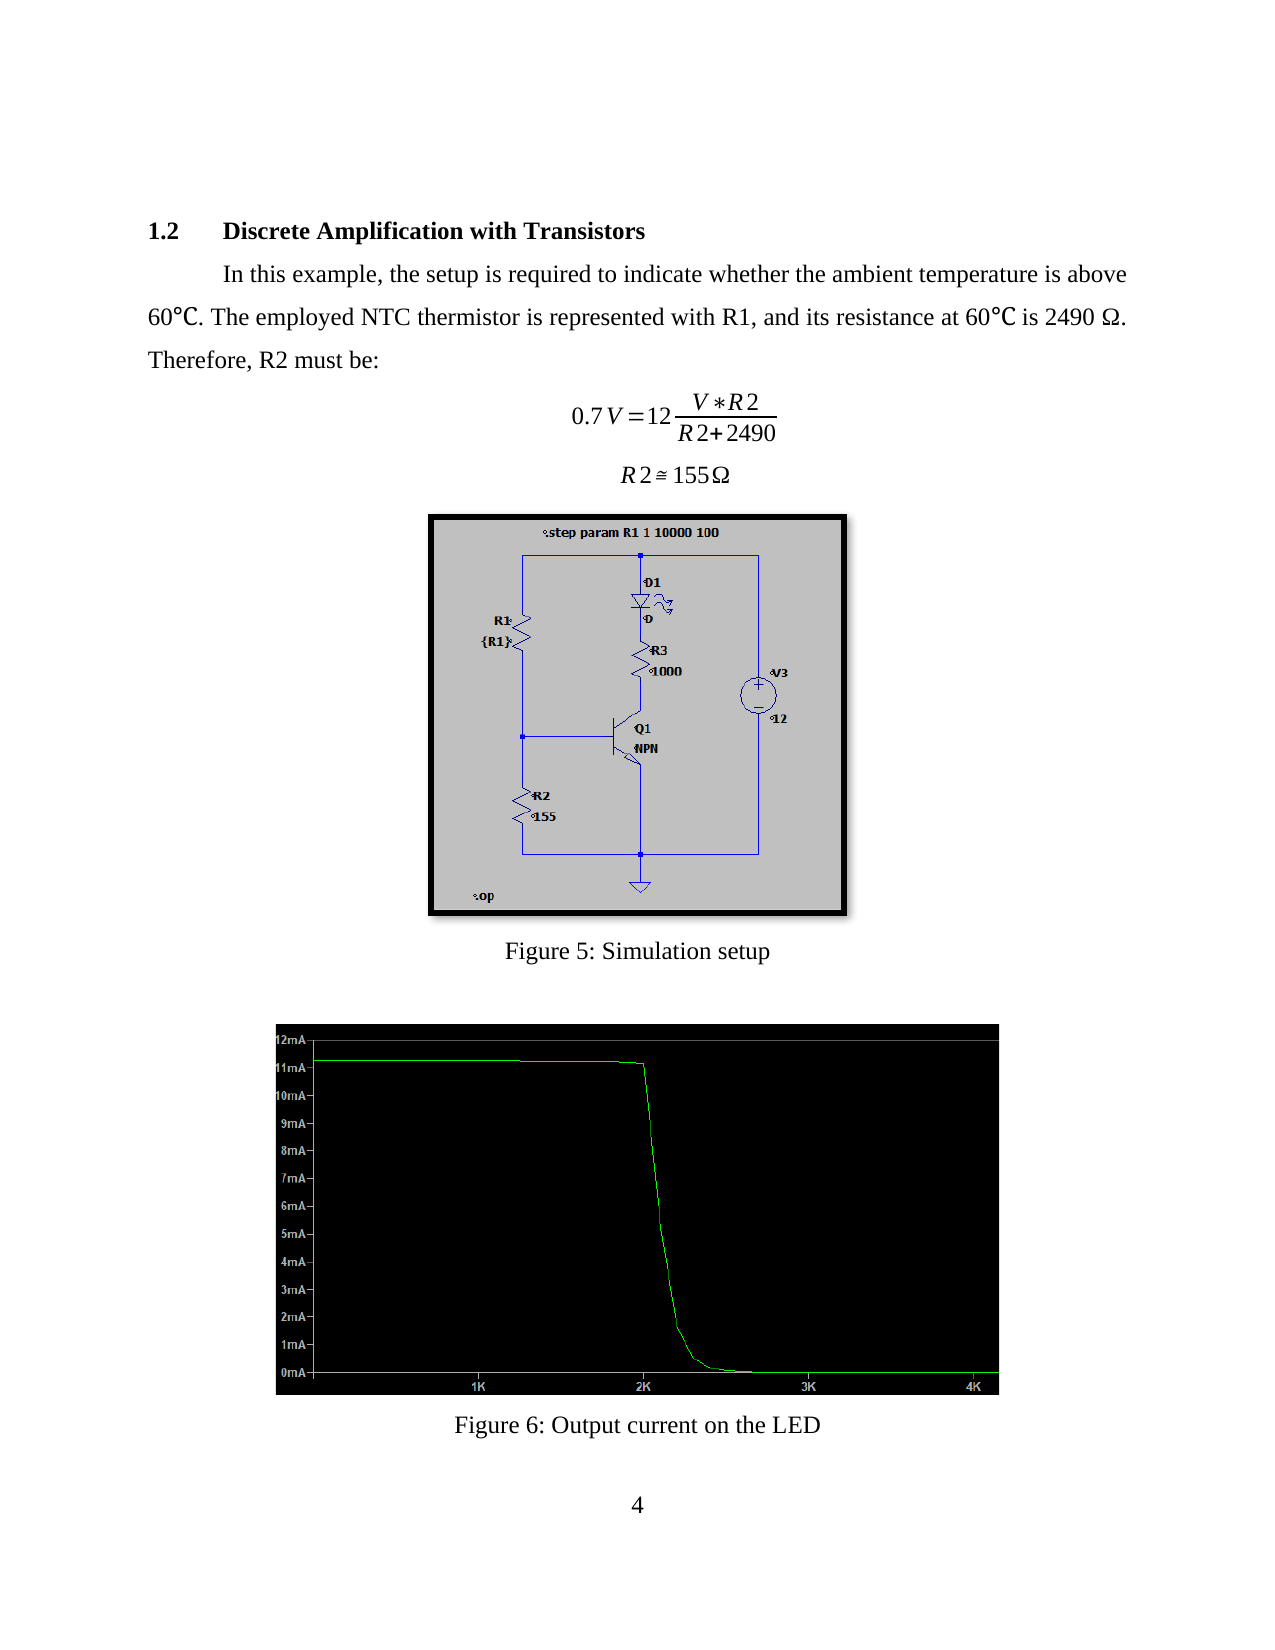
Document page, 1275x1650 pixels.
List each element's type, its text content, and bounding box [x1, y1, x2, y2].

picture [275, 1024, 1000, 1395]
text Figure 5: Simulation setup [148, 936, 1127, 965]
subtitle Discrete Amplification with Transistors [148, 216, 1127, 244]
text Figure 6: Output current on the LED [148, 1410, 1127, 1439]
text In this example, the setup is required to indicate whether the ambient temperature is above 60℃. The employed NTC thermistor is represented with R1, and its resistance at 60℃ is 2490 Ω. Therefore, R2 must be: [148, 259, 1127, 374]
picture [434, 520, 841, 910]
